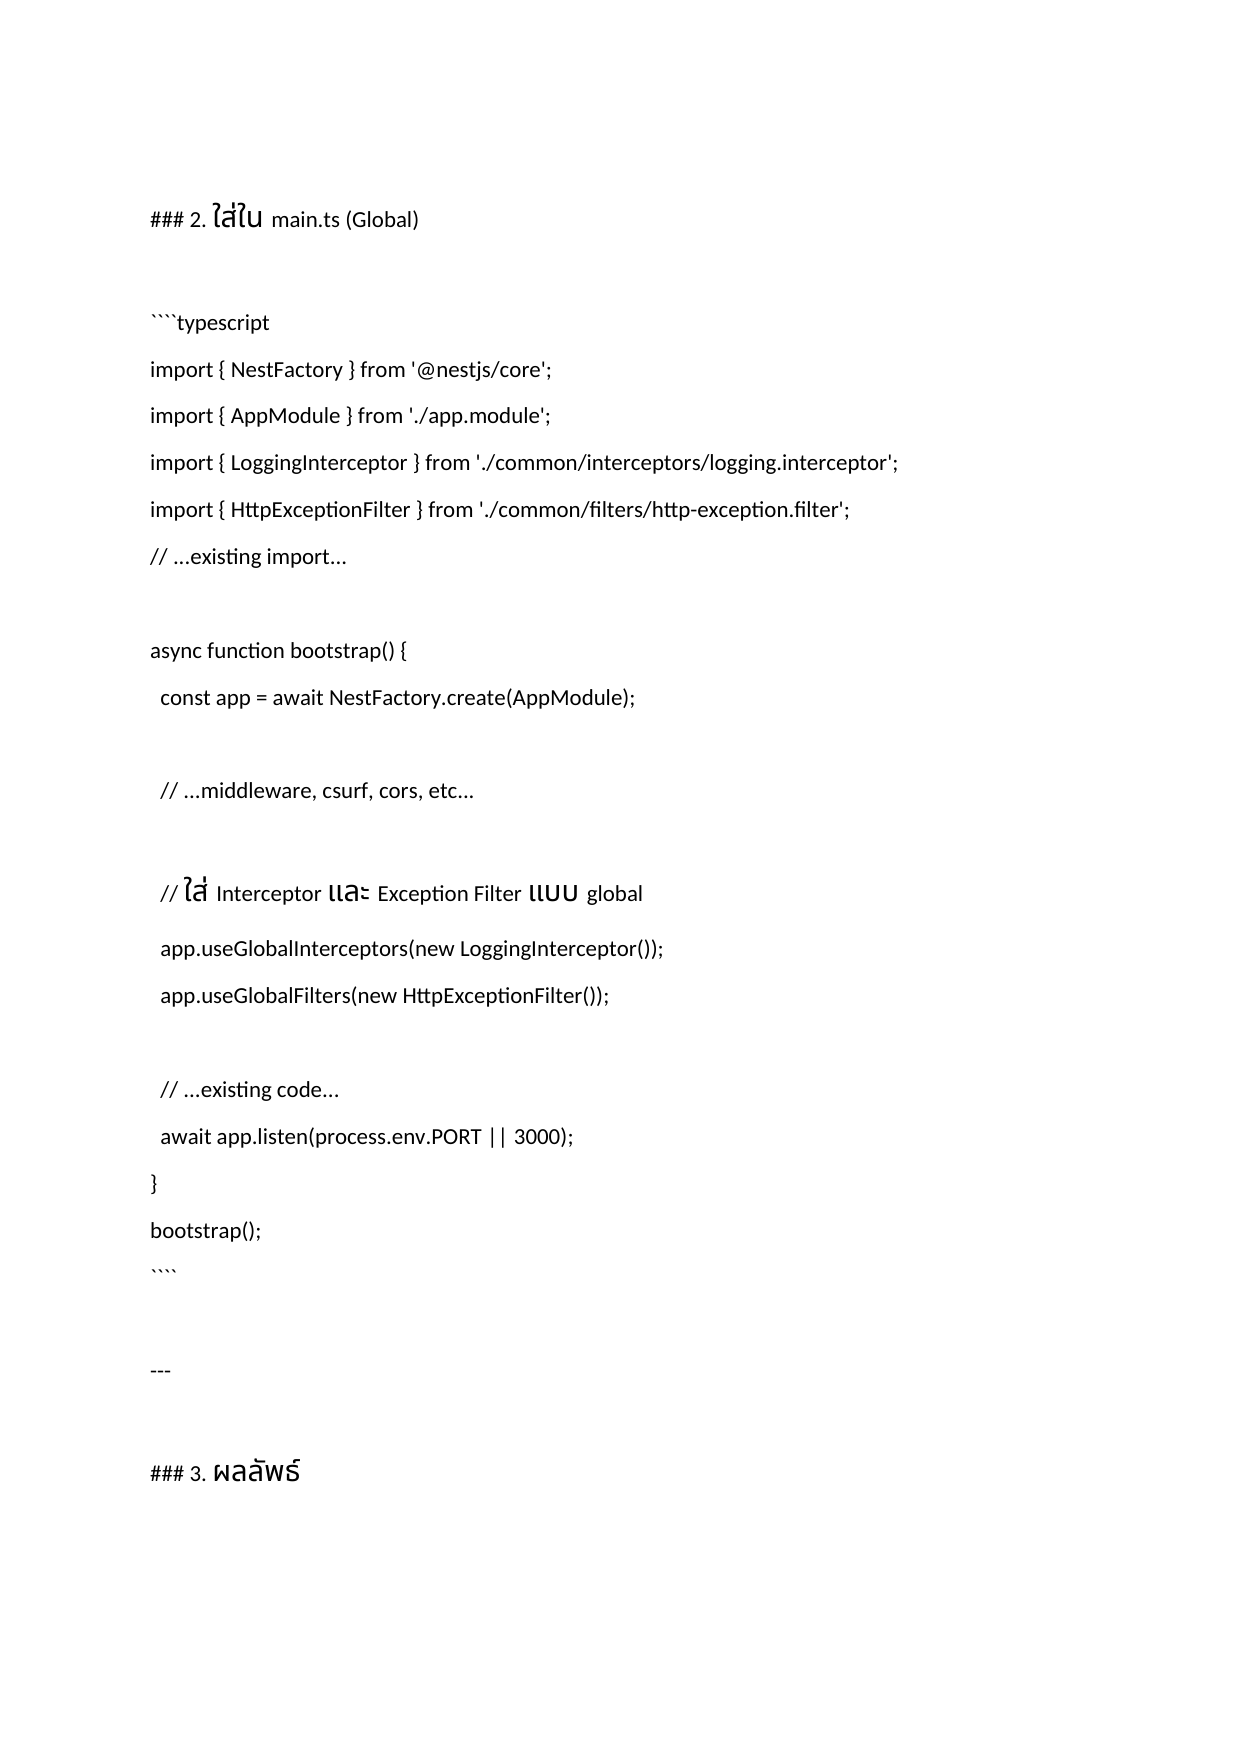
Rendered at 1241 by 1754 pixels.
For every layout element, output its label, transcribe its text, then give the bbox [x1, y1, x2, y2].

text ### 2. ใส่ใน main.ts (Global) [150, 197, 1090, 241]
text ````typescript [150, 308, 1090, 336]
text async function bootstrap() { [150, 636, 1090, 664]
text const app = await NestFactory.create(AppModule); [150, 683, 1090, 711]
text app.useGlobalFilters(new HttpExceptionFilter()); [150, 981, 1090, 1009]
text app.useGlobalInterceptors(new LoggingInterceptor()); [150, 934, 1090, 963]
text ### 3. ผลลัพธ์ [150, 1450, 1090, 1494]
text --- [150, 1356, 1090, 1384]
text // ใส่ Interceptor และ Exception Filter แบบ global [150, 870, 1090, 914]
text } [150, 1169, 1090, 1197]
text // ...existing code... [150, 1075, 1090, 1103]
text import { AppModule } from './app.module'; [150, 402, 1090, 430]
text import { NestFactory } from '@nestjs/core'; [150, 355, 1090, 383]
text // ...existing import... [150, 542, 1090, 570]
text import { LoggingInterceptor } from './common/interceptors/logging.interceptor'; [150, 448, 1090, 477]
text ```` [150, 1263, 1090, 1291]
text import { HttpExceptionFilter } from './common/filters/http-exception.filter'; [150, 495, 1090, 523]
text bootstrap(); [150, 1216, 1090, 1244]
text // ...middleware, csurf, cors, etc... [150, 777, 1090, 805]
text await app.listen(process.env.PORT || 3000); [150, 1122, 1090, 1150]
